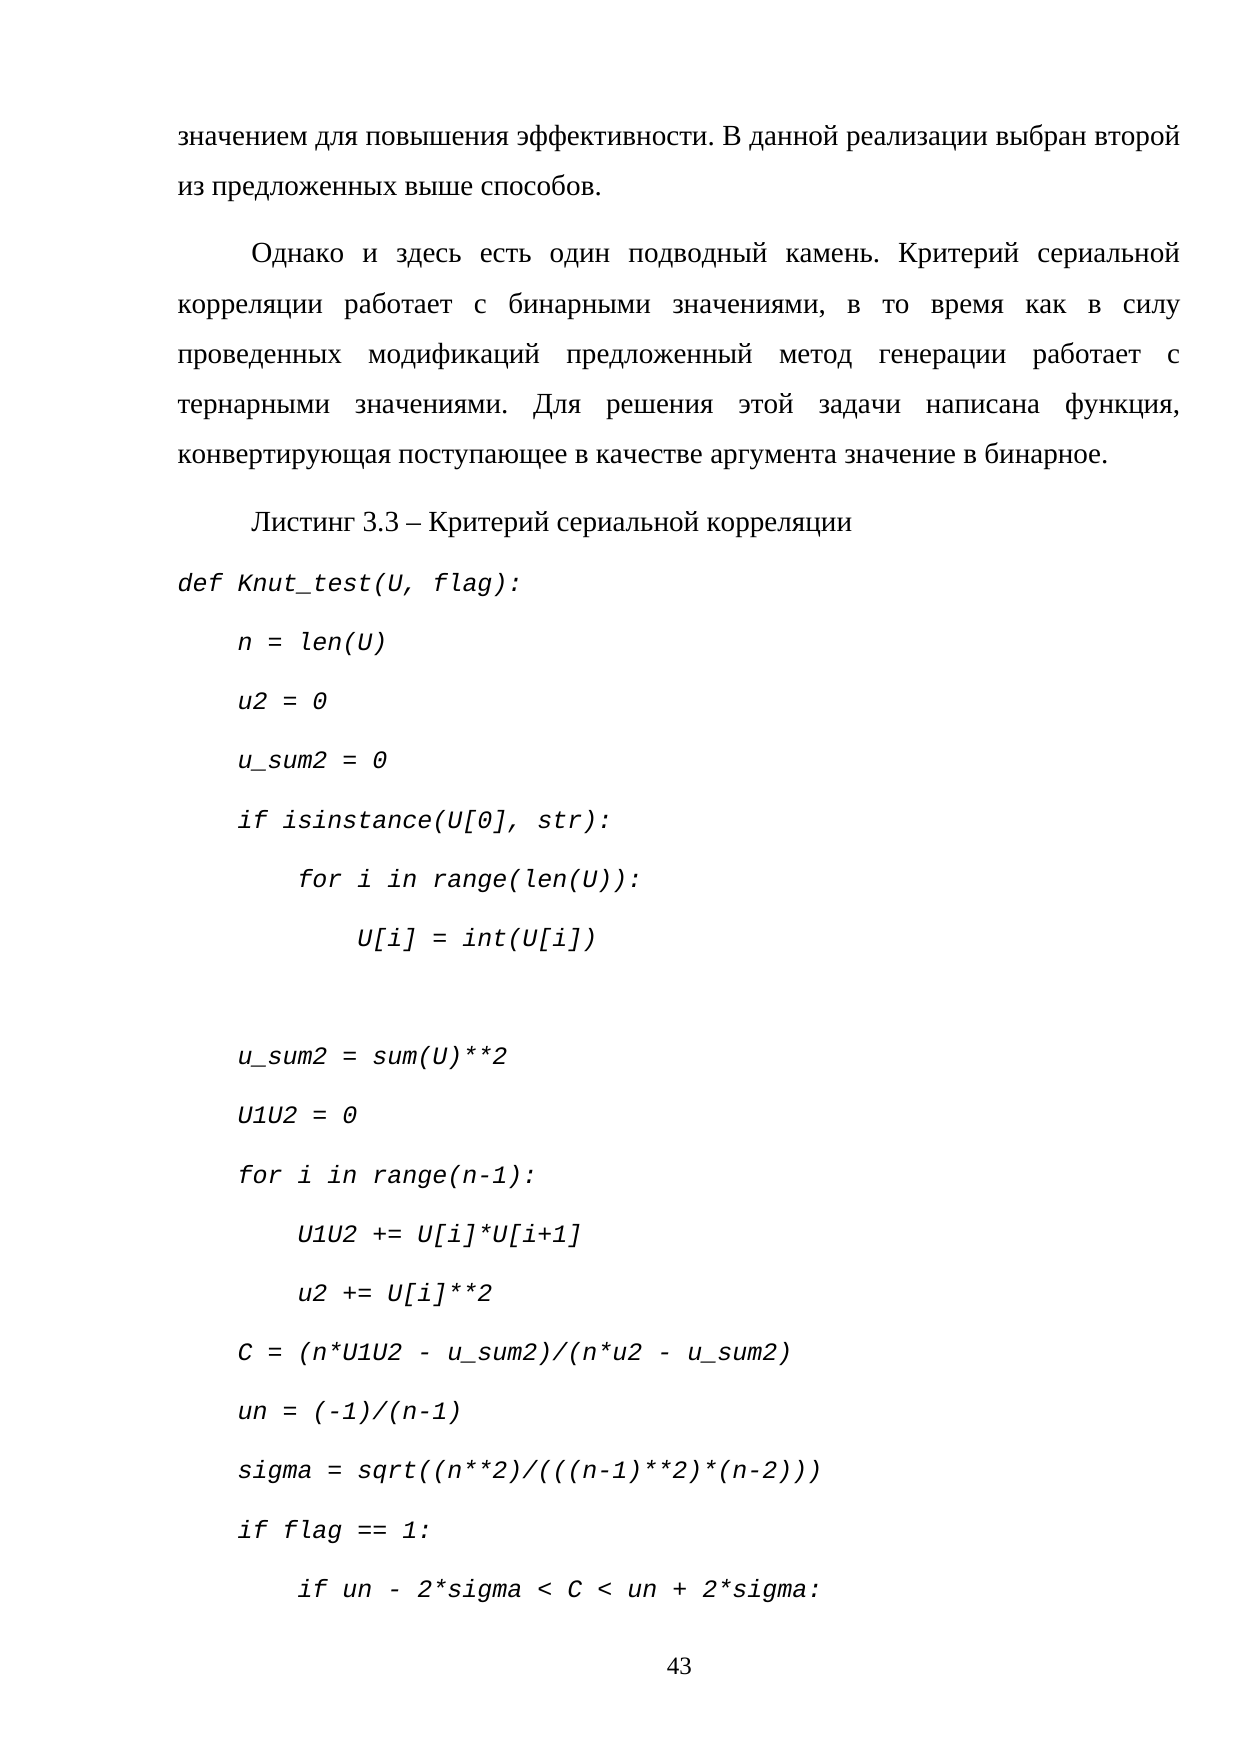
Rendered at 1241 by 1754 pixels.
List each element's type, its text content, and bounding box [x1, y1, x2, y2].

text if un - 2*sigma < C < un + 2*sigma: [177, 1576, 1181, 1605]
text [177, 118, 1181, 202]
text U[i] = int(U[i]) [177, 926, 1181, 954]
text if isinstance(U[0], str): [177, 807, 1181, 836]
text u_sum2 = 0 [177, 748, 1181, 776]
text n = len(U) [177, 630, 1181, 658]
text U1U2 = 0 [177, 1103, 1181, 1131]
text for i in range(len(U)): [177, 866, 1181, 895]
text U1U2 += U[i]*U[i+1] [177, 1221, 1181, 1250]
text if flag == 1: [177, 1517, 1181, 1546]
text u_sum2 = sum(U)**2 [177, 1044, 1181, 1072]
text C = (n*U1U2 - u_sum2)/(n*u2 - u_sum2) [177, 1340, 1181, 1368]
text sigma = sqrt((n**2)/(((n-1)**2)*(n-2))) [177, 1458, 1181, 1486]
text Однако и здесь есть один подводный камень. Критерий сериальной корреляции работает с бинарными значениями, в то время как в силу проведенных модификаций предложенный метод генерации работает с тернарными значениями. Для решения этой задачи написана функция, конвертирующая поступающее в качестве аргумента значение в бинарное. [177, 235, 1181, 470]
text u2 += U[i]**2 [177, 1281, 1181, 1309]
text un = (-1)/(n-1) [177, 1399, 1181, 1427]
text Листинг 3.3 – Критерий сериальной корреляции [177, 504, 1181, 537]
text u2 = 0 [177, 689, 1181, 717]
text for i in range(n-1): [177, 1162, 1181, 1191]
text def Knut_test(U, flag): [177, 571, 1181, 599]
